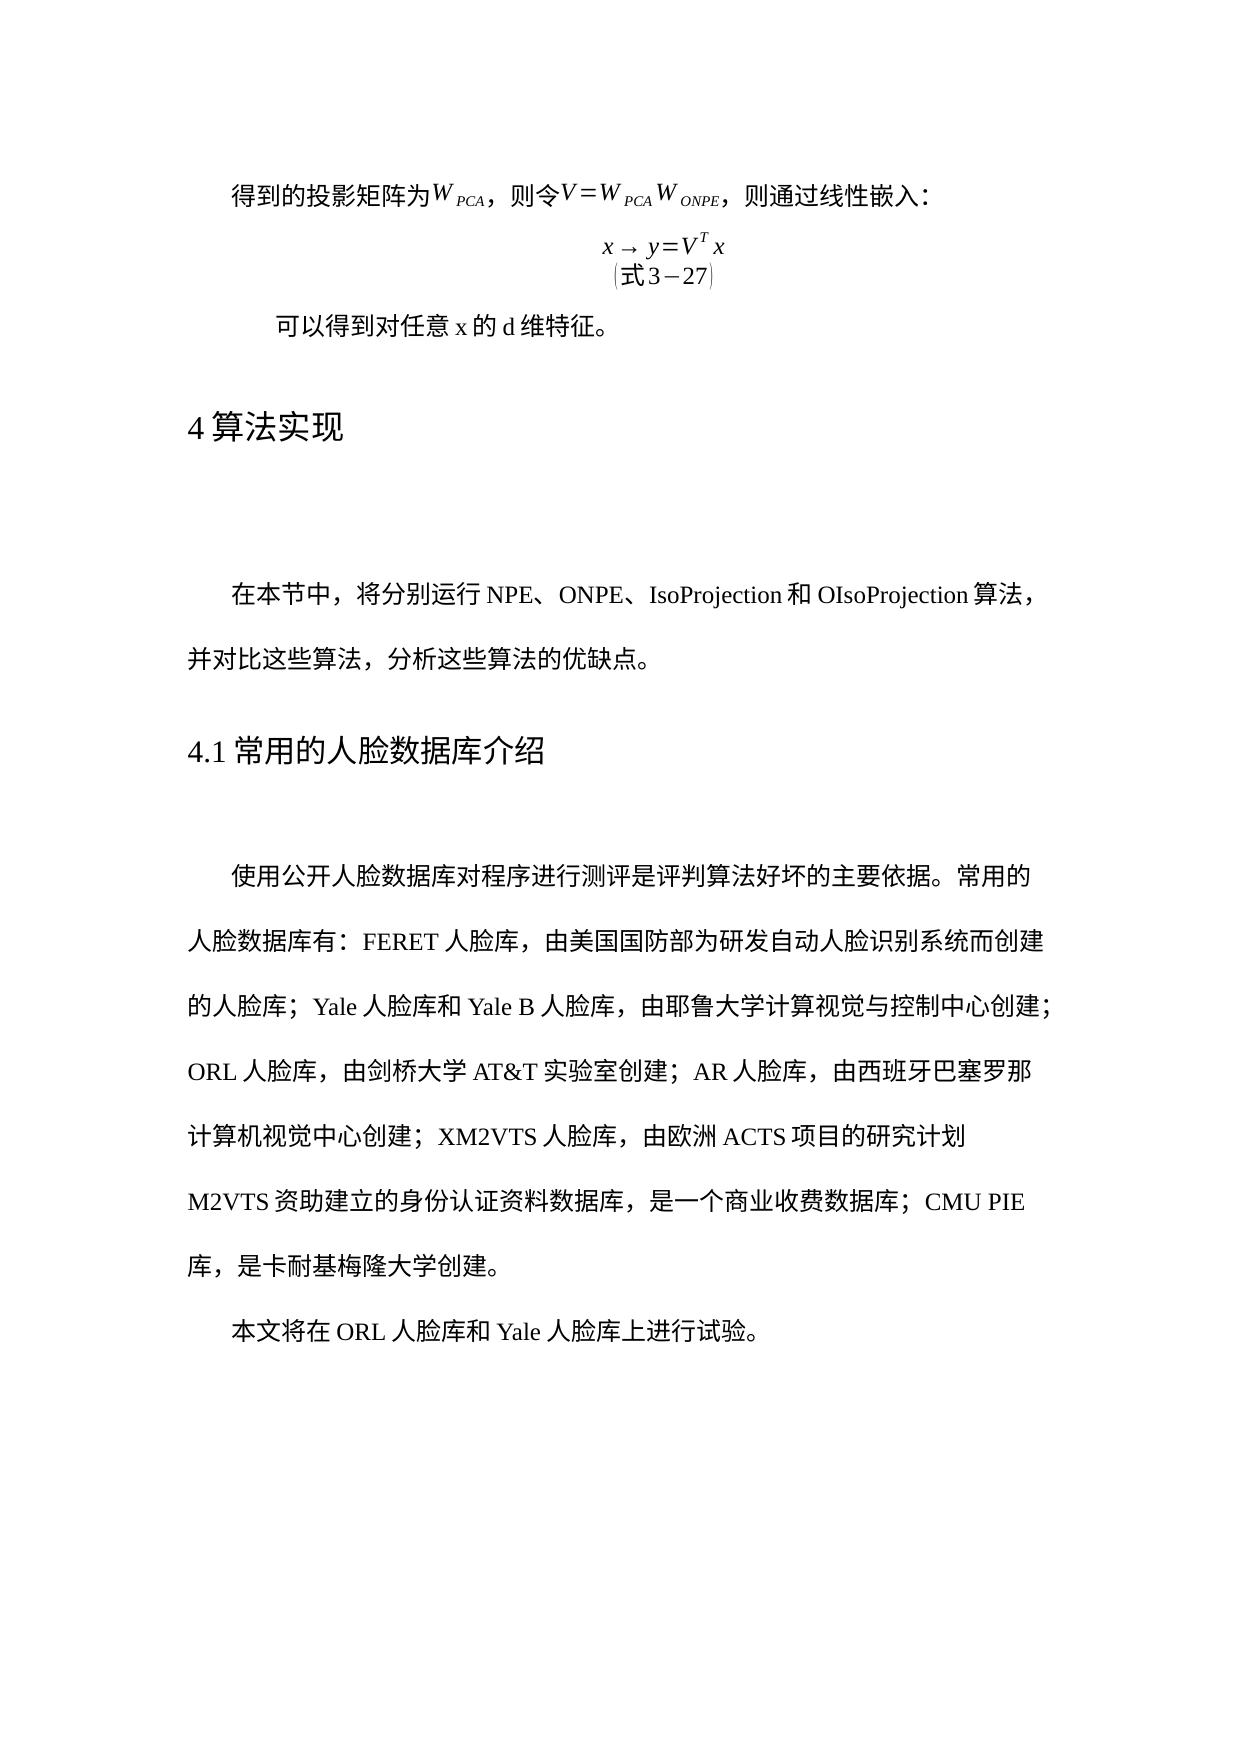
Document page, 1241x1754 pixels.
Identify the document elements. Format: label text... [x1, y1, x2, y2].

text 在本节中，将分别运行NPE、ONPE、IsoProjection和OIsoProjection算法，并对比这些算法，分析这些算法的优缺点。 [187, 560, 1053, 690]
text 使用公开人脸数据库对程序进行测评是评判算法好坏的主要依据。常用的人脸数据库有：FERET人脸库，由美国国防部为研发自动人脸识别系统而创建的人脸库；Yale人脸库和Yale B人脸库，由耶鲁大学计算视觉与控制中心创建；ORL人脸库，由剑桥大学AT&T实验室创建；AR人脸库，由西班牙巴塞罗那计算机视觉中心创建；XM2VTS人脸库，由欧洲ACTS项目的研究计划M2VTS资助建立的身份认证资料数据库，是一个商业收费数据库；CMU PIE库，是卡耐基梅隆大学创建。 [187, 842, 1053, 1297]
text 本文将在ORL人脸库和Yale人脸库上进行试验。 [187, 1297, 1053, 1362]
subtitle 4算法实现 [187, 392, 1053, 457]
text 可以得到对任意x的d维特征。 [231, 292, 1053, 357]
subtitle 4.1常用的人脸数据库介绍 [187, 717, 1053, 782]
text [231, 162, 1053, 227]
